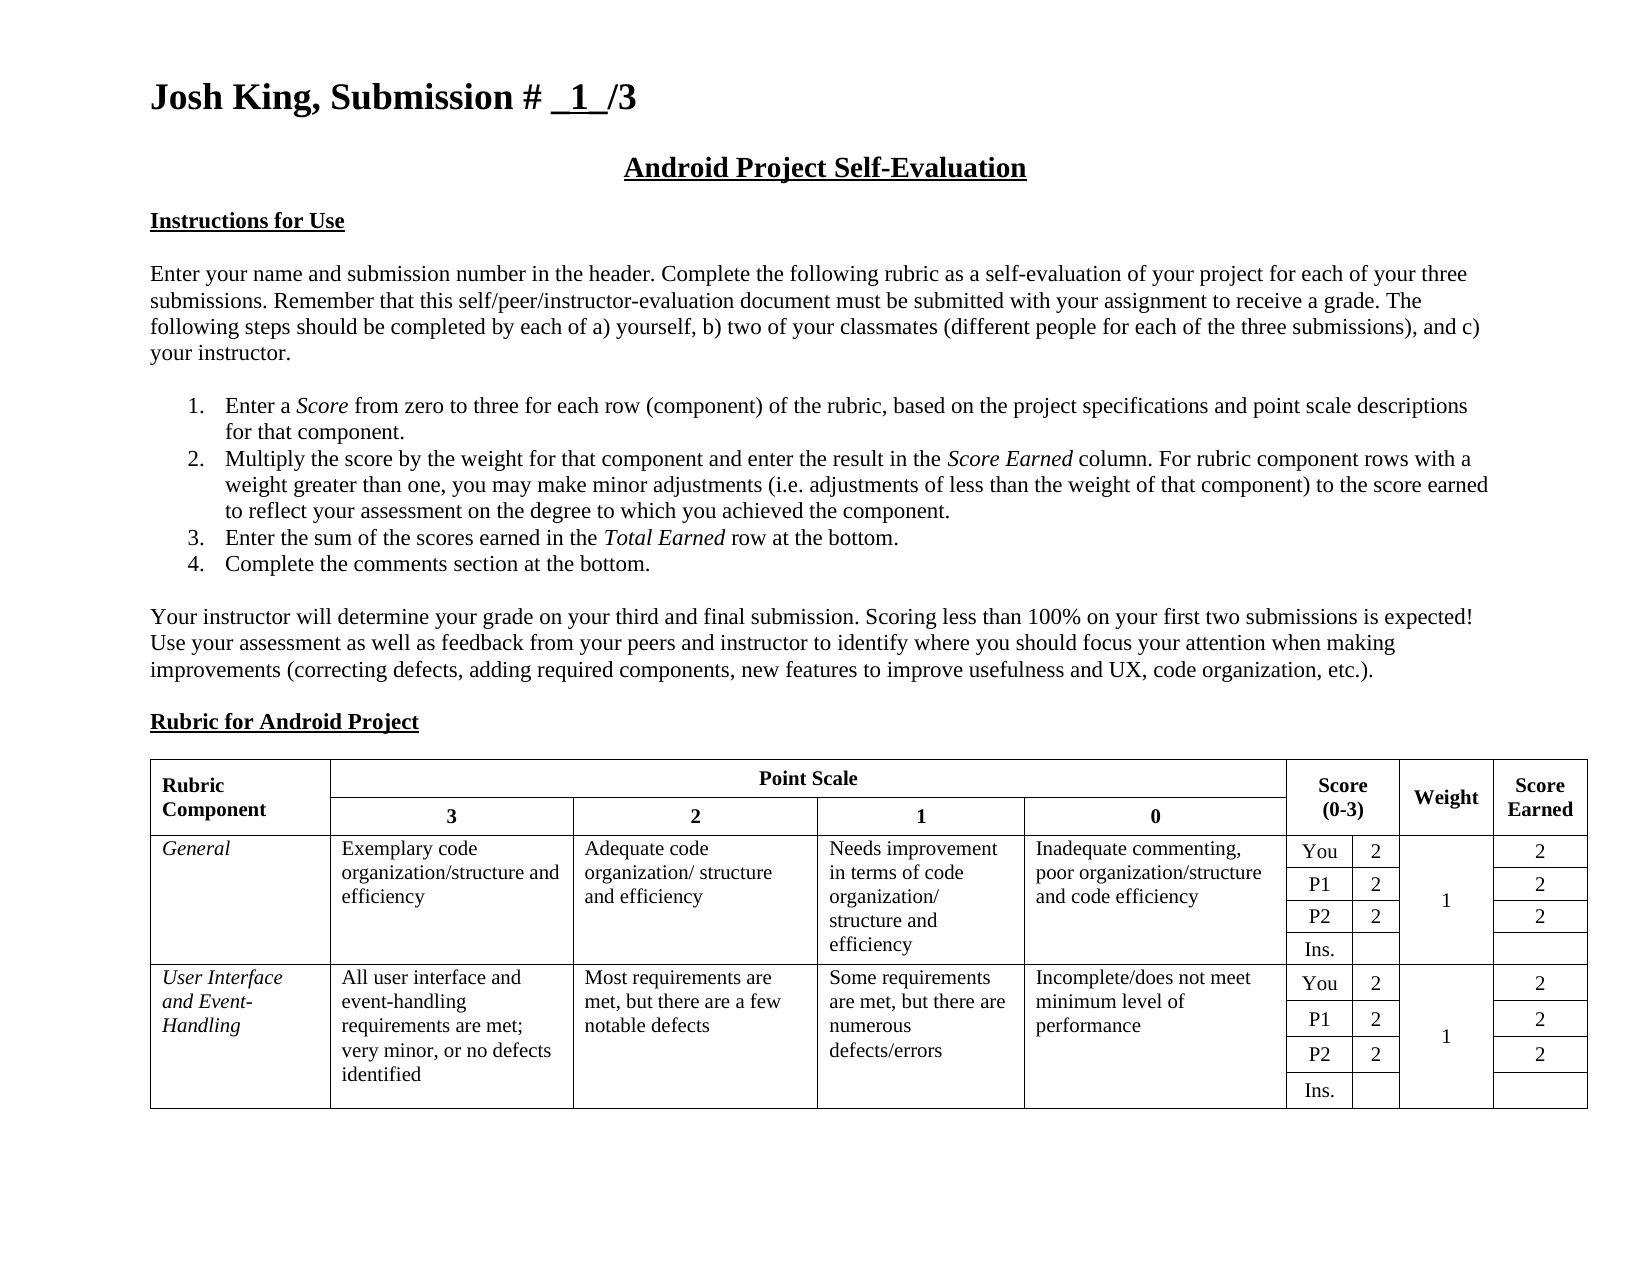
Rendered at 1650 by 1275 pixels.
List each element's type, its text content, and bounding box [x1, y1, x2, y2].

table_cell 2 [1353, 1037, 1399, 1072]
table_cell 2 [1494, 965, 1587, 1000]
table_cell All user interface and event-handling requirements are met; very minor, or no defects identified [331, 965, 573, 1107]
table_cell P2 [1287, 901, 1352, 932]
table_cell General [151, 836, 330, 964]
table_cell You [1287, 965, 1352, 1000]
table_cell 2 [1494, 1037, 1587, 1072]
list Complete the comments section at the bottom. [187, 550, 1500, 577]
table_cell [818, 965, 1024, 1107]
list Multiply the score by the weight for that component and enter the result in the Score Earned column. For rubric component rows with a weight greater than one, you may make minor adjustments (i.e. adjustments of less than the weight of that component) to the score earned to reflect your assessment on the degree to which you achieved the component. [187, 445, 1500, 524]
table_cell Inadequate commenting, poor organization/structure and code efficiency [1025, 836, 1286, 964]
table_cell 0 [1025, 798, 1286, 834]
table_cell 2 [1494, 868, 1587, 899]
table_cell P2 [1287, 1037, 1352, 1072]
table_cell You [1287, 836, 1352, 867]
table_cell 1 [818, 798, 1024, 834]
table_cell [1025, 965, 1286, 1107]
table_cell P1 [1287, 868, 1352, 899]
table_cell 2 [1353, 901, 1399, 932]
table_cell 2 [1353, 836, 1399, 867]
table_header Score Earned [1494, 760, 1587, 834]
table_cell 1 [1400, 965, 1493, 1107]
text Android Project Self-Evaluation [150, 150, 1500, 183]
table_cell Ins. [1287, 1073, 1352, 1107]
table_cell 2 [574, 798, 817, 834]
table_cell 2 [1353, 965, 1399, 1000]
table_cell [1353, 933, 1399, 964]
table_cell [1494, 1073, 1587, 1107]
table_header Point Scale [331, 760, 1286, 797]
table_cell 2 [1494, 1001, 1587, 1036]
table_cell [574, 965, 817, 1107]
text Rubric for Android Project [150, 708, 1500, 735]
table_cell P1 [1287, 1001, 1352, 1036]
table_cell 2 [1494, 836, 1587, 867]
table_cell 2 [1353, 1001, 1399, 1036]
text Your instructor will determine your grade on your third and final submission. Scoring less than 100% on your first two submissions is expected! Use your assessment as well as feedback from your peers and instructor to identify where you should focus your attention when making improvements (correcting defects, adding required components, new features to improve usefulness and UX, code organization, etc.). [150, 603, 1500, 682]
table_cell 2 [1353, 868, 1399, 899]
table_cell [1353, 1073, 1399, 1107]
table_header Weight [1400, 760, 1493, 834]
table_cell Ins. [1287, 933, 1352, 964]
table_cell 1 [1400, 836, 1493, 964]
list Enter a Score from zero to three for each row (component) of the rubric, based on the project specifications and point scale descriptions for that component. [187, 392, 1500, 445]
table_cell [1494, 933, 1587, 964]
table_cell Exemplary code organization/structure and efficiency [331, 836, 573, 964]
list Enter the sum of the scores earned in the Total Earned row at the bottom. [187, 524, 1500, 550]
table_header Score (0-3) [1287, 760, 1399, 834]
table_cell 2 [1494, 901, 1587, 932]
table_header Rubric Component [151, 760, 330, 834]
table_cell User Interface and Event-Handling [151, 965, 330, 1107]
table_cell Adequate code organization/ structure and efficiency [574, 836, 817, 964]
table_cell 3 [331, 798, 573, 834]
text Instructions for Use [150, 208, 1500, 234]
table_cell Needs improvement in terms of code organization/ structure and efficiency [818, 836, 1024, 964]
text Enter your name and submission number in the header. Complete the following rubric as a self-evaluation of your project for each of your three submissions. Remember that this self/peer/instructor-evaluation document must be submitted with your assignment to receive a grade. The following steps should be completed by each of a) yourself, b) two of your classmates (different people for each of the three submissions), and c) your instructor. [150, 260, 1500, 366]
